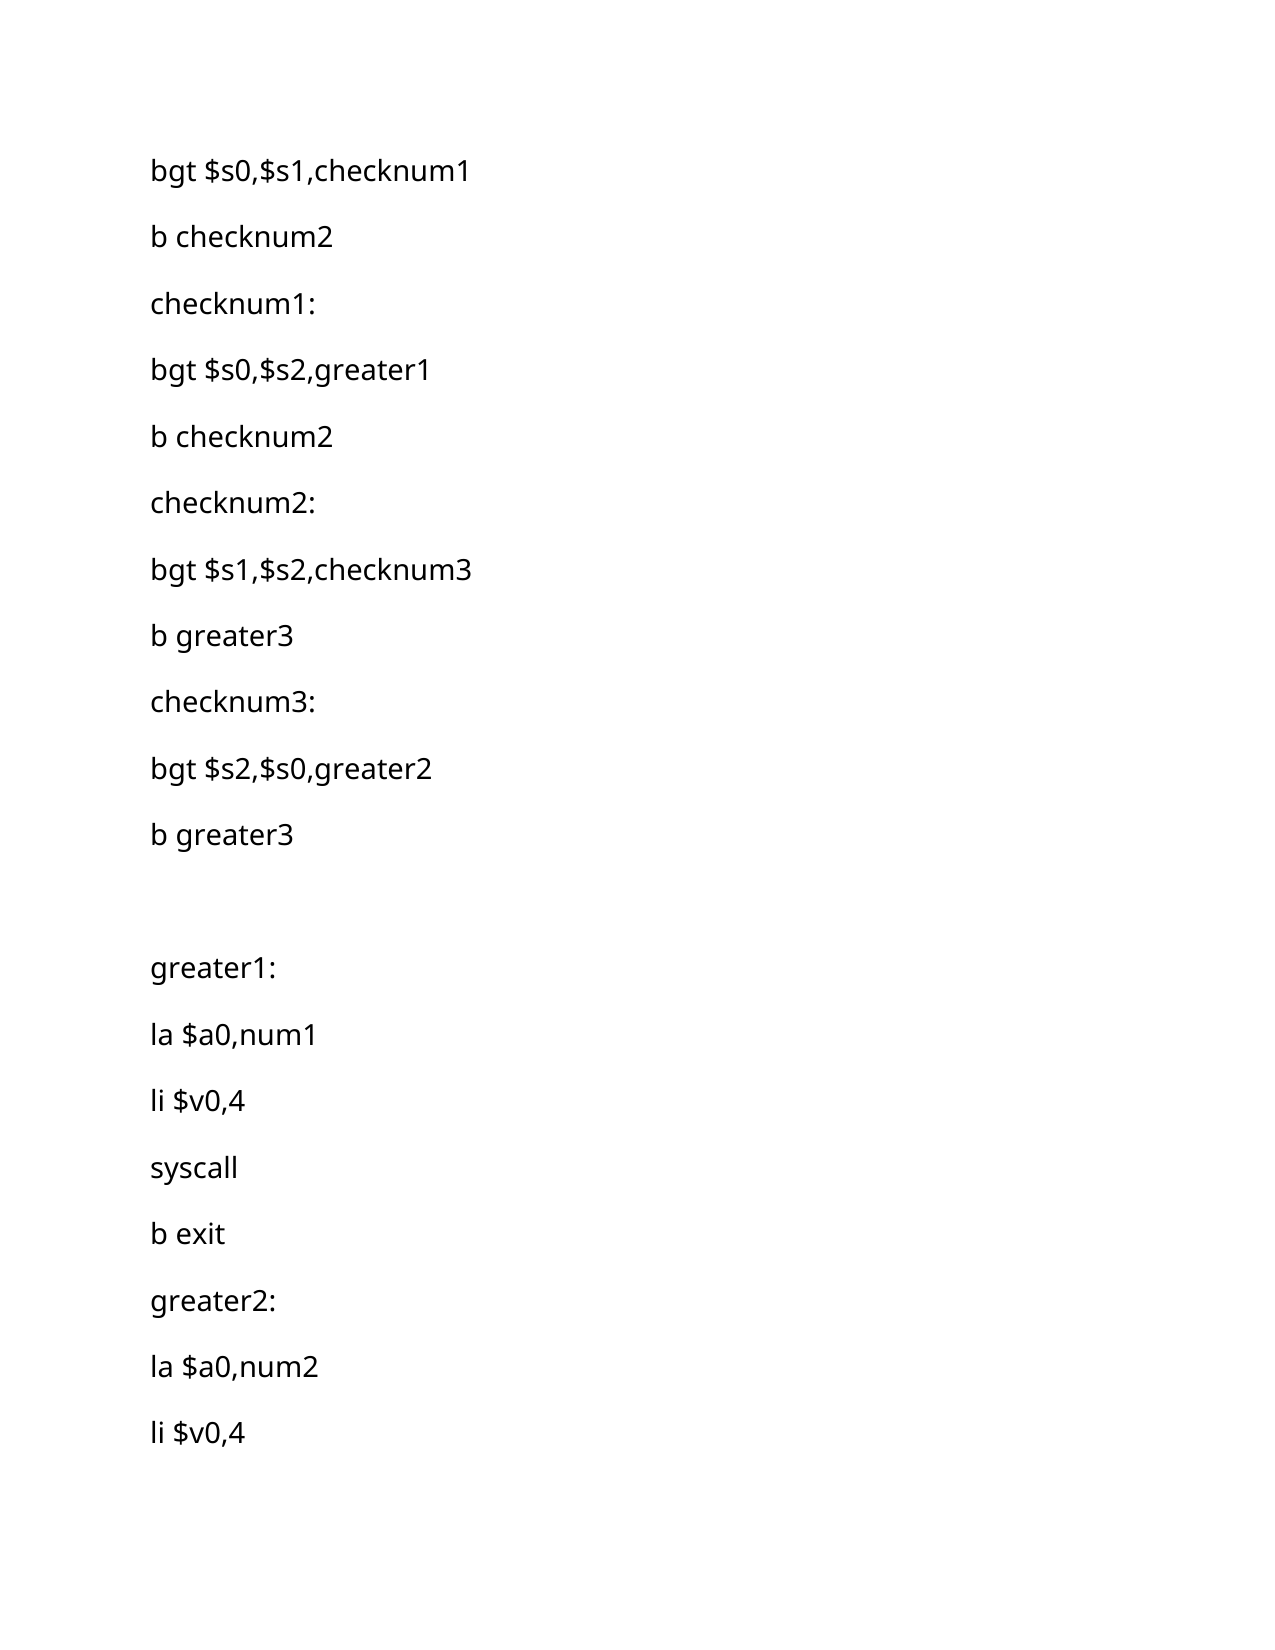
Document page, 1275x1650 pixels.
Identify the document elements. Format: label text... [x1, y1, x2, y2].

text greater1: [150, 947, 1125, 987]
text b greater3 [150, 814, 1125, 854]
text checknum3: [150, 682, 1125, 721]
text b exit [150, 1213, 1125, 1253]
text bgt $s1,$s2,checknum3 [150, 549, 1125, 588]
text syscall [150, 1147, 1125, 1187]
text bgt $s0,$s2,greater1 [150, 349, 1125, 389]
text li $v0,4 [150, 1413, 1125, 1452]
text bgt $s0,$s1,checknum1 [150, 150, 1125, 190]
text la $a0,num1 [150, 1014, 1125, 1054]
text la $a0,num2 [150, 1346, 1125, 1386]
text bgt $s2,$s0,greater2 [150, 748, 1125, 788]
text b checknum2 [150, 216, 1125, 256]
text checknum2: [150, 482, 1125, 522]
text b greater3 [150, 615, 1125, 655]
text greater2: [150, 1280, 1125, 1319]
text li $v0,4 [150, 1080, 1125, 1120]
text b checknum2 [150, 416, 1125, 456]
text checknum1: [150, 283, 1125, 323]
